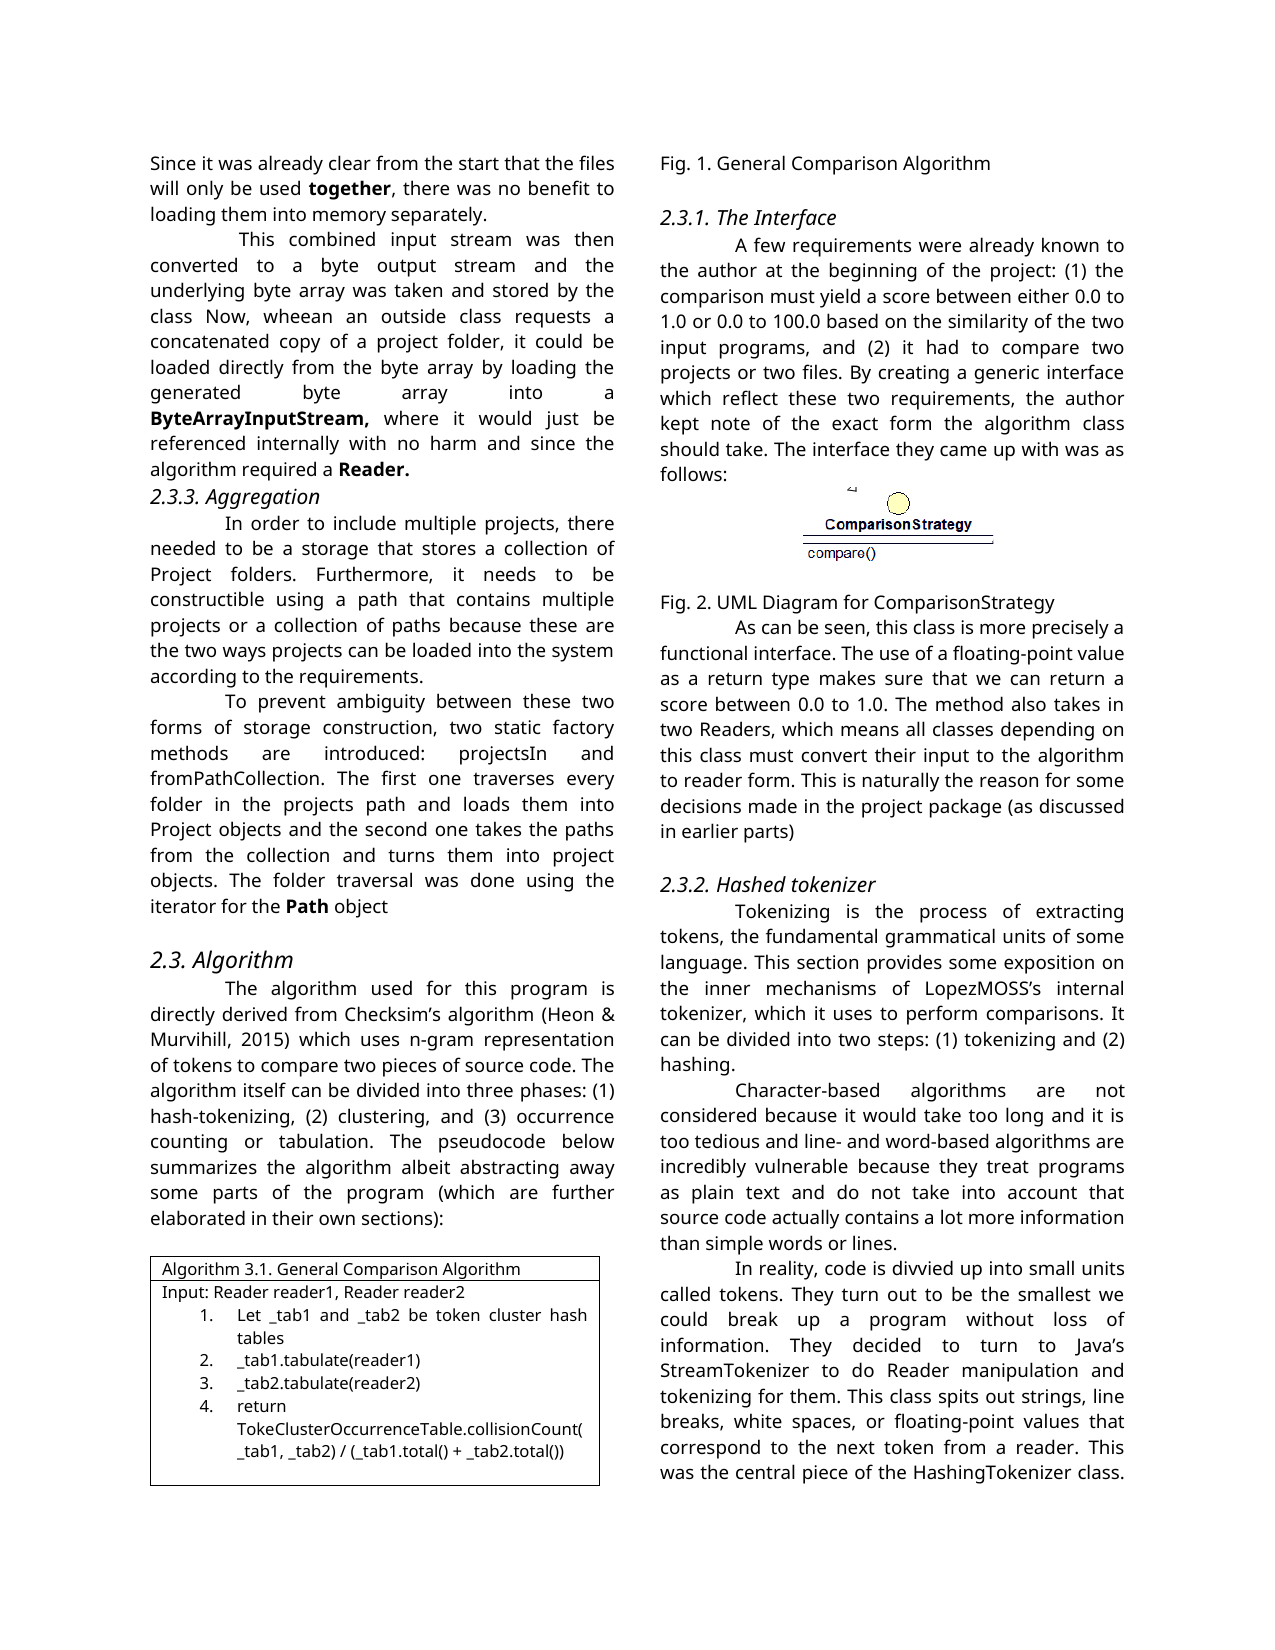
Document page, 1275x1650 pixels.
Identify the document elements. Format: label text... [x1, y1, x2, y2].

text 2.3.3. Aggregation [150, 482, 615, 510]
text The algorithm used for this program is directly derived from Checksim’s algorithm which uses n-gram representation of tokens to compare two pieces of source code. The algorithm itself can be divided into three phases: (1) hash-tokenizing, (2) clustering, and (3) occurrence counting or tabulation. The pseudocode below summarizes the algorithm albeit abstracting away some parts of the program (which are further elaborated in their own sections): [150, 975, 615, 1231]
text Character-based algorithms are not considered because it would take too long and it is too tedious and line- and word-based algorithms are incredibly vulnerable because they treat programs as plain text and do not take into account that source code actually contains a lot more information than simple words or lines. [660, 1077, 1125, 1256]
text As can be seen, this class is more precisely a functional interface. The use of a floating-point value as a return type makes sure that we can return a score between 0.0 to 1.0. The method also takes in two Readers, which means all classes depending on this class must convert their input to the algorithm to reader form. This is naturally the reason for some decisions made in the project package (as discussed in earlier parts) [660, 614, 1125, 844]
picture [791, 487, 994, 589]
text This combined input stream was then converted to a byte output stream and the underlying byte array was taken and stored by the class Now, wheean an outside class requests a concatenated copy of a project folder, it could be loaded directly from the byte array by loading the generated byte array into a ByteArrayInputStream, where it would just be referenced internally with no harm and since the algorithm required a Reader. [150, 227, 615, 482]
text A few requirements were already known to the author at the beginning of the project: (1) the comparison must yield a score between either 0.0 to 1.0 or 0.0 to 100.0 based on the similarity of the two input programs, and (2) it had to compare two projects or two files. By creating a generic interface which reflect these two requirements, the author kept note of the exact form the algorithm class should take. The interface they came up with was as follows: [660, 232, 1125, 487]
text 2.3.1. The Interface [660, 203, 1125, 232]
subtitle 2.3. Algorithm [150, 944, 615, 975]
text Tokenizing is the process of extracting tokens, the fundamental grammatical units of some language. This section provides some exposition on the inner mechanisms of LopezMOSS’s internal tokenizer, which it uses to perform comparisons. It can be divided into two steps: (1) tokenizing and (2) hashing. [660, 898, 1125, 1077]
table_header Algorithm 3.1. General Comparison Algorithm [151, 1257, 599, 1280]
text 2.3.2. Hashed tokenizer [660, 870, 1125, 898]
table_cell Input: Reader reader1, Reader reader2 Let _tab1 and _tab2 be token cluster hash tables _tab1.tabulate(reader1) _tab2.tabulate(reader2) return TokeClusterOccurrenceTable.collisionCount(_tab1, _tab2) / (_tab1.total() + _tab2.total()) [151, 1281, 599, 1485]
text To prevent ambiguity between these two forms of storage construction, two static factory methods are introduced: projectsIn and fromPathCollection. The first one traverses every folder in the projects path and loads them into Project objects and the second one takes the paths from the collection and turns them into project objects. The folder traversal was done using the iterator for the Path object [150, 689, 615, 918]
text In order to include multiple projects, there needed to be a storage that stores a collection of Project folders. Furthermore, it needs to be constructible using a path that contains multiple projects or a collection of paths because these are the two ways projects can be loaded into the system according to the requirements. [150, 510, 615, 689]
